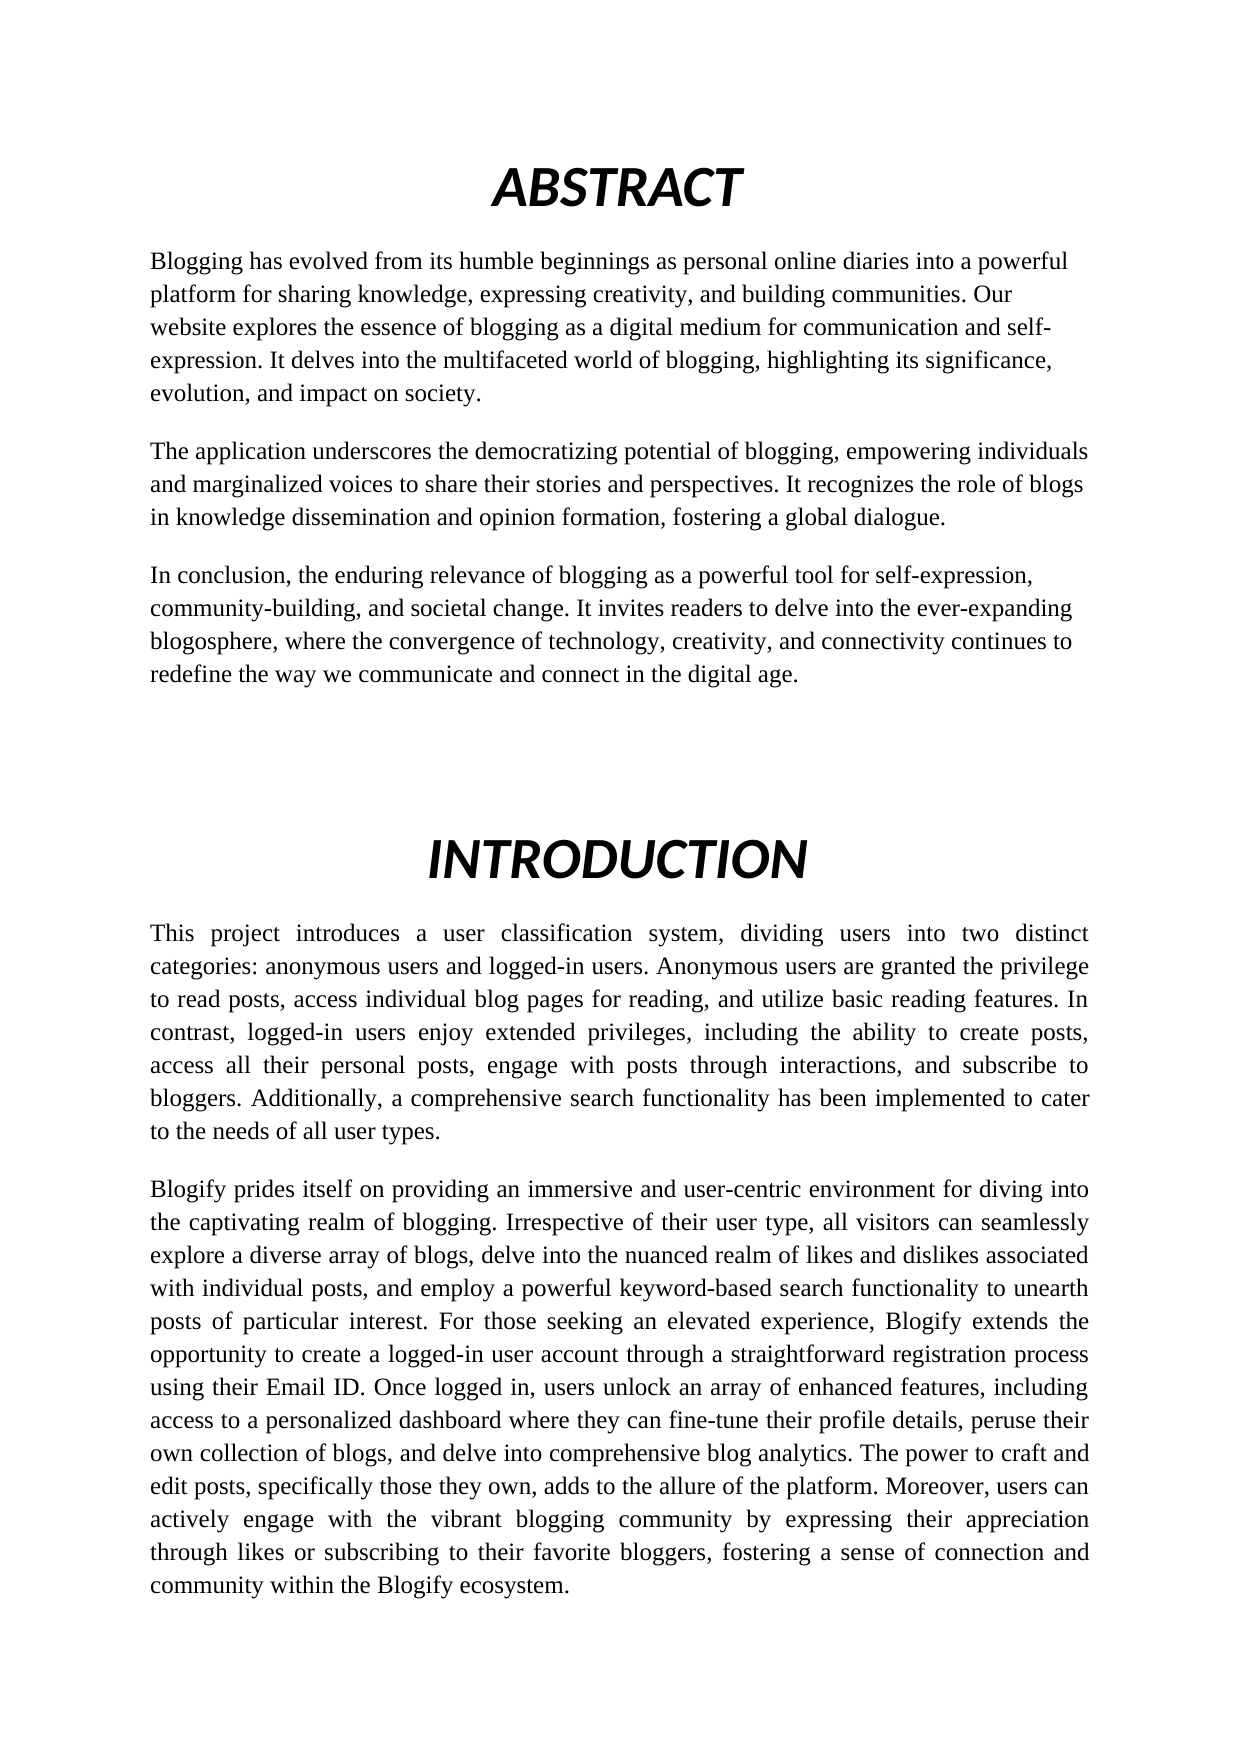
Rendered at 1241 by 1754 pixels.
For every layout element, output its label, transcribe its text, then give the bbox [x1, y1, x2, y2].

text This project introduces a user classification system, dividing users into two distinct categories: anonymous users and logged-in users. Anonymous users are granted the privilege to read posts, access individual blog pages for reading, and utilize basic reading features. In contrast, logged-in users enjoy extended privileges, including the ability to create posts, access all their personal posts, engage with posts through interactions, and subscribe to bloggers. Additionally, a comprehensive search functionality has been implemented to cater to the needs of all user types. [150, 918, 1090, 1145]
text Blogify prides itself on providing an immersive and user-centric environment for diving into the captivating realm of blogging. Irrespective of their user type, all visitors can seamlessly explore a diverse array of blogs, delve into the nuanced realm of likes and dislikes associated with individual posts, and employ a powerful keyword-based search functionality to unearth posts of particular interest. For those seeking an elevated experience, Blogify extends the opportunity to create a logged-in user account through a straightforward registration process using their Email ID. Once logged in, users unlock an array of enhanced features, including access to a personalized dashboard where they can fine-tune their profile details, peruse their own collection of blogs, and delve into comprehensive blog analytics. The power to craft and edit posts, specifically those they own, adds to the allure of the platform. Moreover, users can actively engage with the vibrant blogging community by expressing their appreciation through likes or subscribing to their favorite bloggers, fostering a sense of connection and community within the Blogify ecosystem. [150, 1174, 1090, 1599]
text INTRODUCTION [150, 822, 1090, 893]
text In conclusion, the enduring relevance of blogging as a powerful tool for self-expression, community-building, and societal change. It invites readers to delve into the ever-expanding blogosphere, where the convergence of technology, creativity, and connectivity continues to redefine the way we communicate and connect in the digital age. [150, 560, 1090, 688]
text The application underscores the democratizing potential of blogging, empowering individuals and marginalized voices to share their stories and perspectives. It recognizes the role of blogs in knowledge dissemination and opinion formation, fostering a global dialogue. [150, 436, 1090, 531]
text ABSTRACT [150, 150, 1090, 221]
text Blogging has evolved from its humble beginnings as personal online diaries into a powerful platform for sharing knowledge, expressing creativity, and building communities. Our website explores the essence of blogging as a digital medium for communication and self-expression. It delves into the multifaceted world of blogging, highlighting its significance, evolution, and impact on society. [150, 246, 1090, 407]
